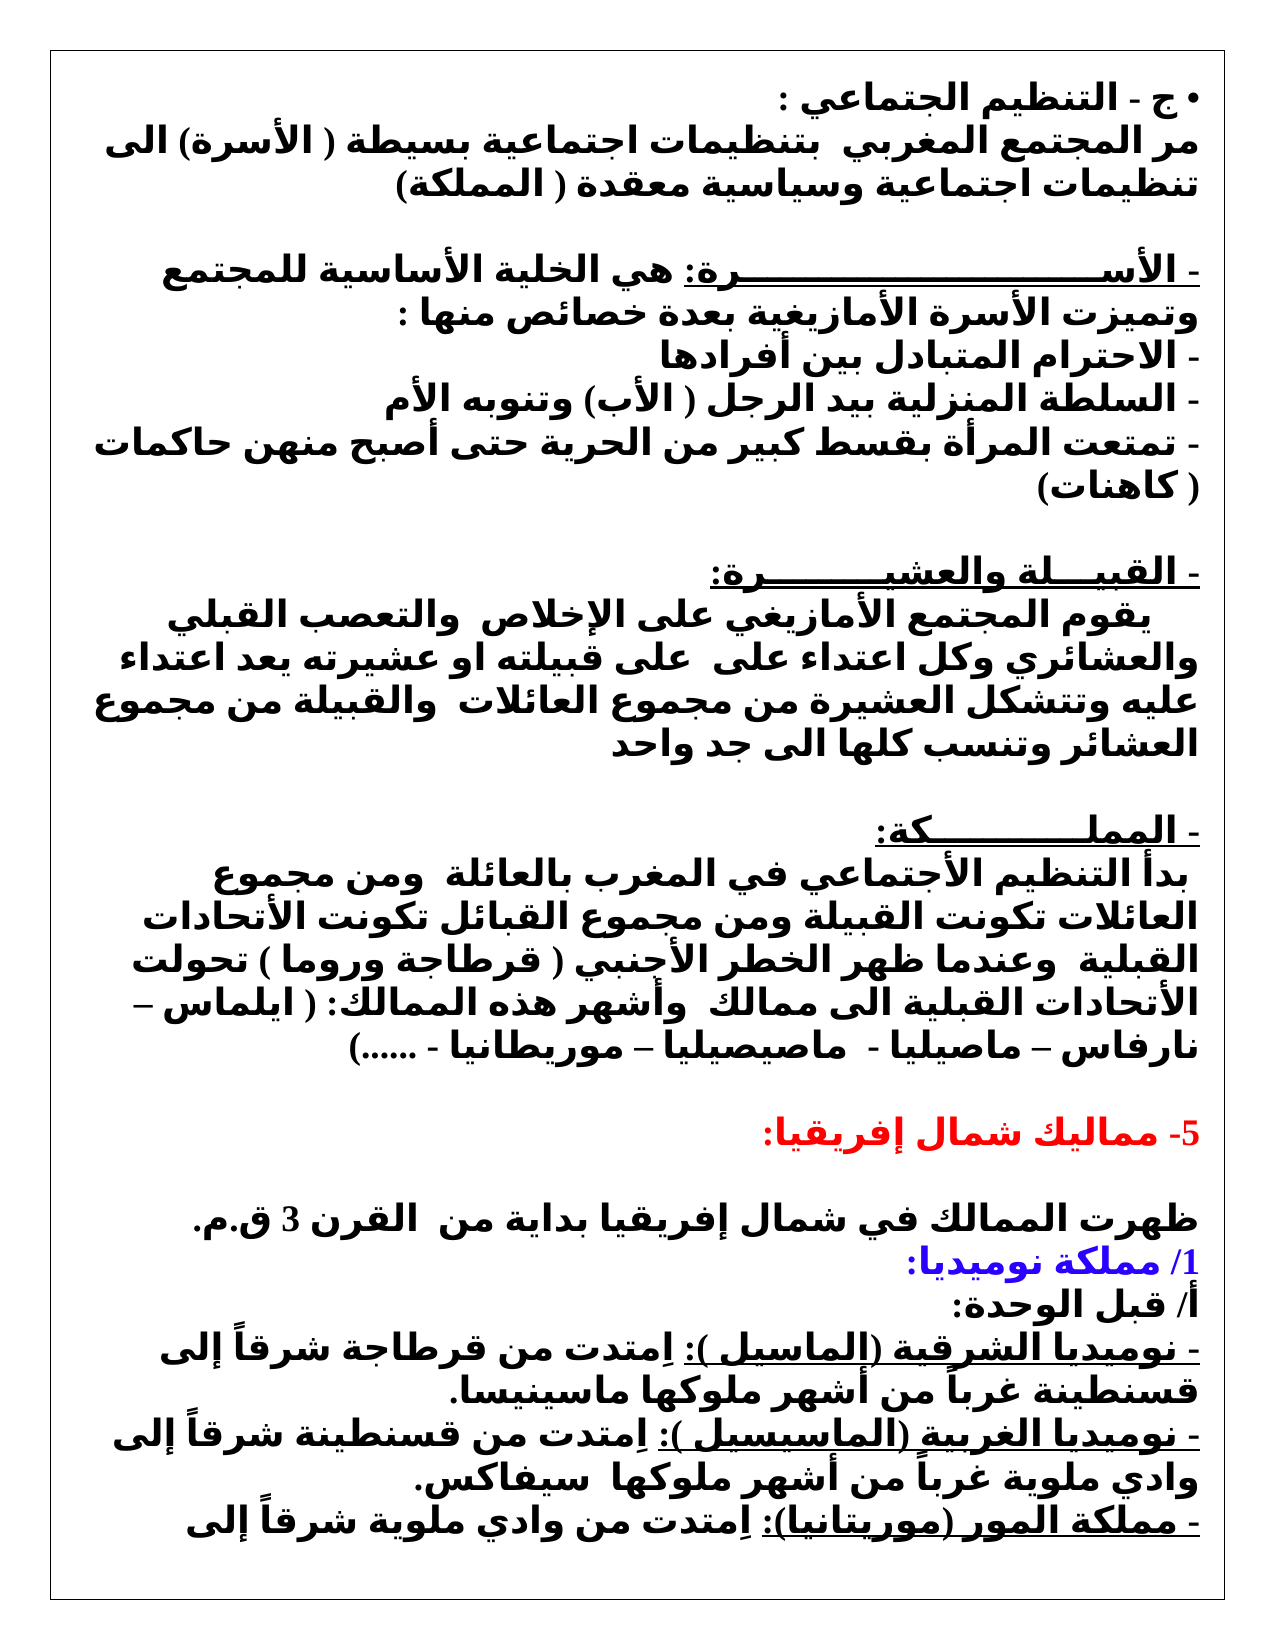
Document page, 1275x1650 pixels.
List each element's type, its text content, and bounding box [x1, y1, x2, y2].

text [75, 75, 1200, 1067]
text 5- مماليك شمال إفريقيا: [75, 1110, 1200, 1153]
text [75, 1153, 1200, 1541]
